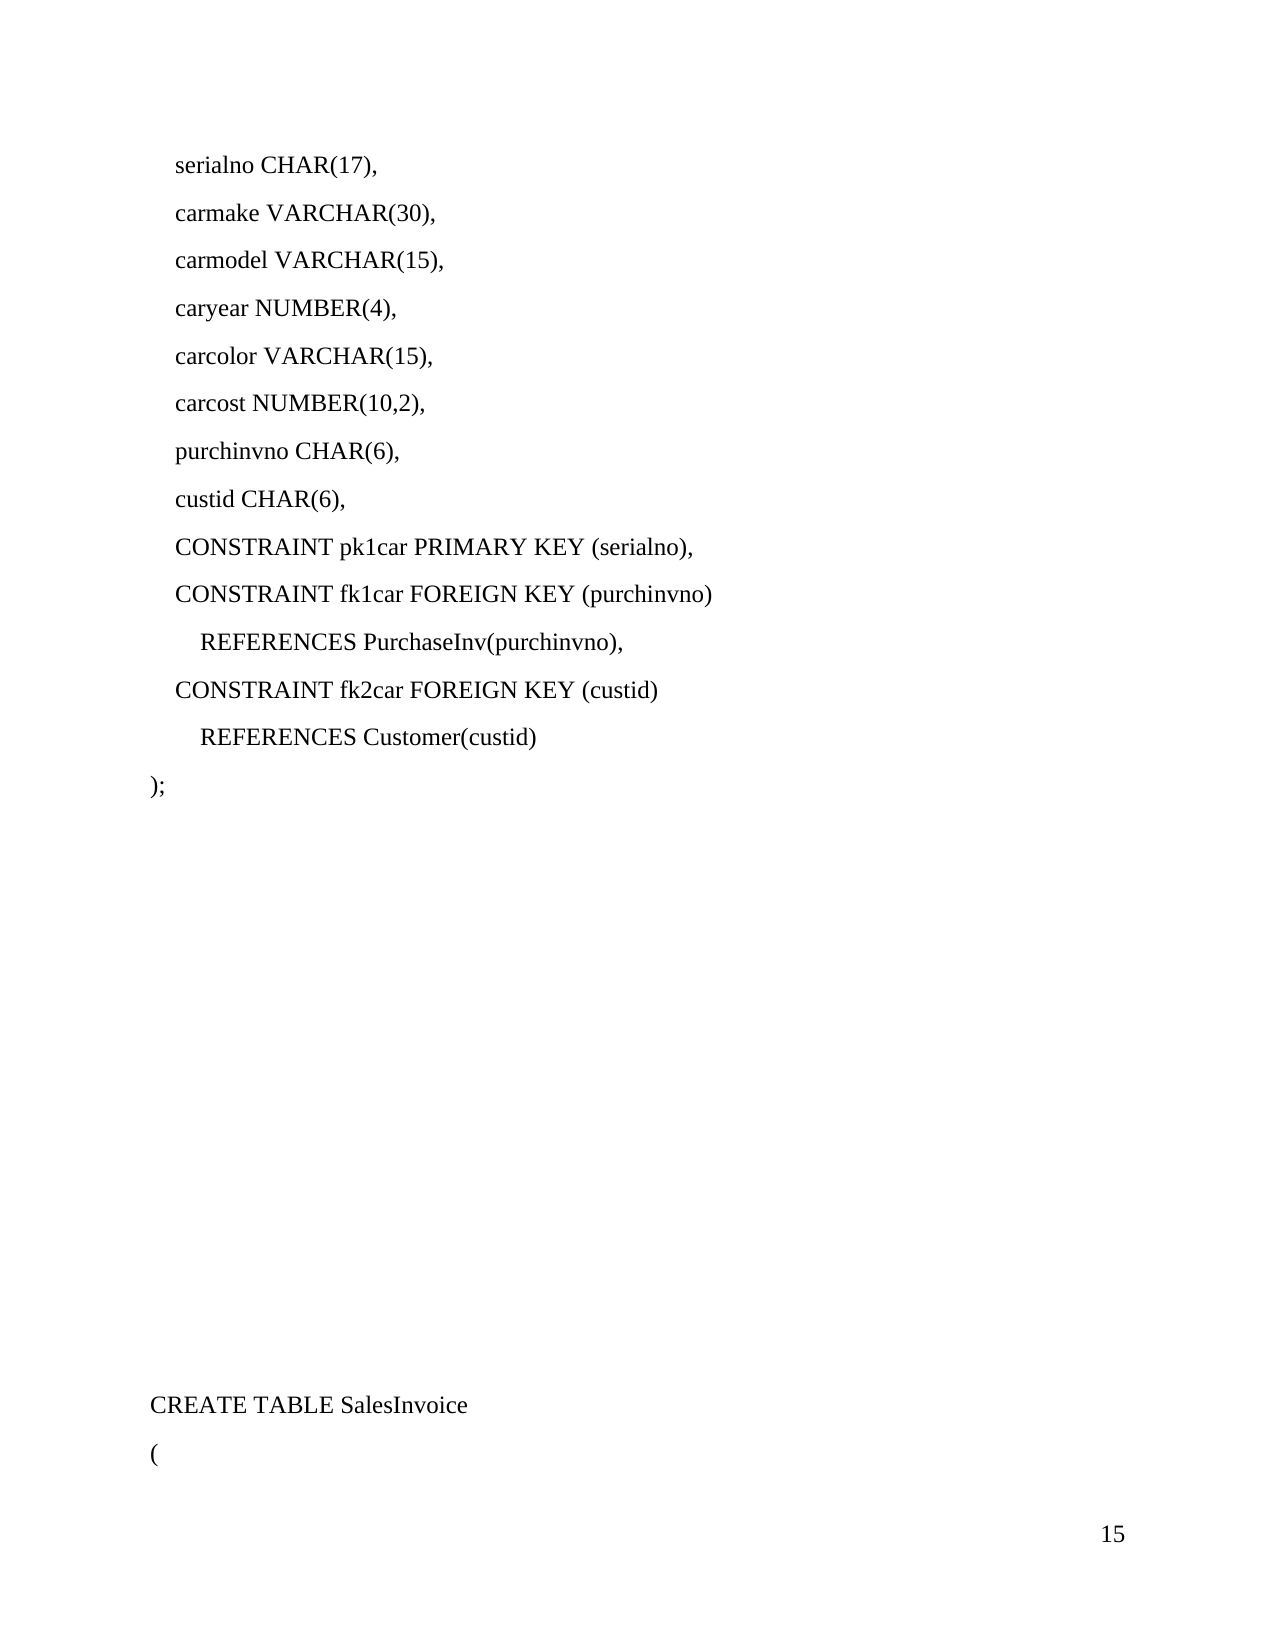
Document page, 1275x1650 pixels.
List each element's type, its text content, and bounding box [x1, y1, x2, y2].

text serialno CHAR(17), [150, 150, 1125, 179]
text ); [150, 770, 1125, 799]
text CREATE TABLE SalesInvoice [150, 1390, 1125, 1419]
text CONSTRAINT fk2car FOREIGN KEY (custid) [150, 675, 1125, 703]
text custid CHAR(6), [150, 484, 1125, 513]
text carcost NUMBER(10,2), [150, 388, 1125, 417]
text REFERENCES Customer(custid) [150, 722, 1125, 751]
text caryear NUMBER(4), [150, 293, 1125, 322]
text purchinvno CHAR(6), [150, 436, 1125, 465]
text carmake VARCHAR(30), [150, 198, 1125, 226]
text carmodel VARCHAR(15), [150, 245, 1125, 274]
text CONSTRAINT fk1car FOREIGN KEY (purchinvno) [150, 579, 1125, 608]
text CONSTRAINT pk1car PRIMARY KEY (serialno), [150, 532, 1125, 560]
text ( [150, 1438, 1125, 1467]
text REFERENCES PurchaseInv(purchinvno), [150, 627, 1125, 656]
text carcolor VARCHAR(15), [150, 341, 1125, 369]
